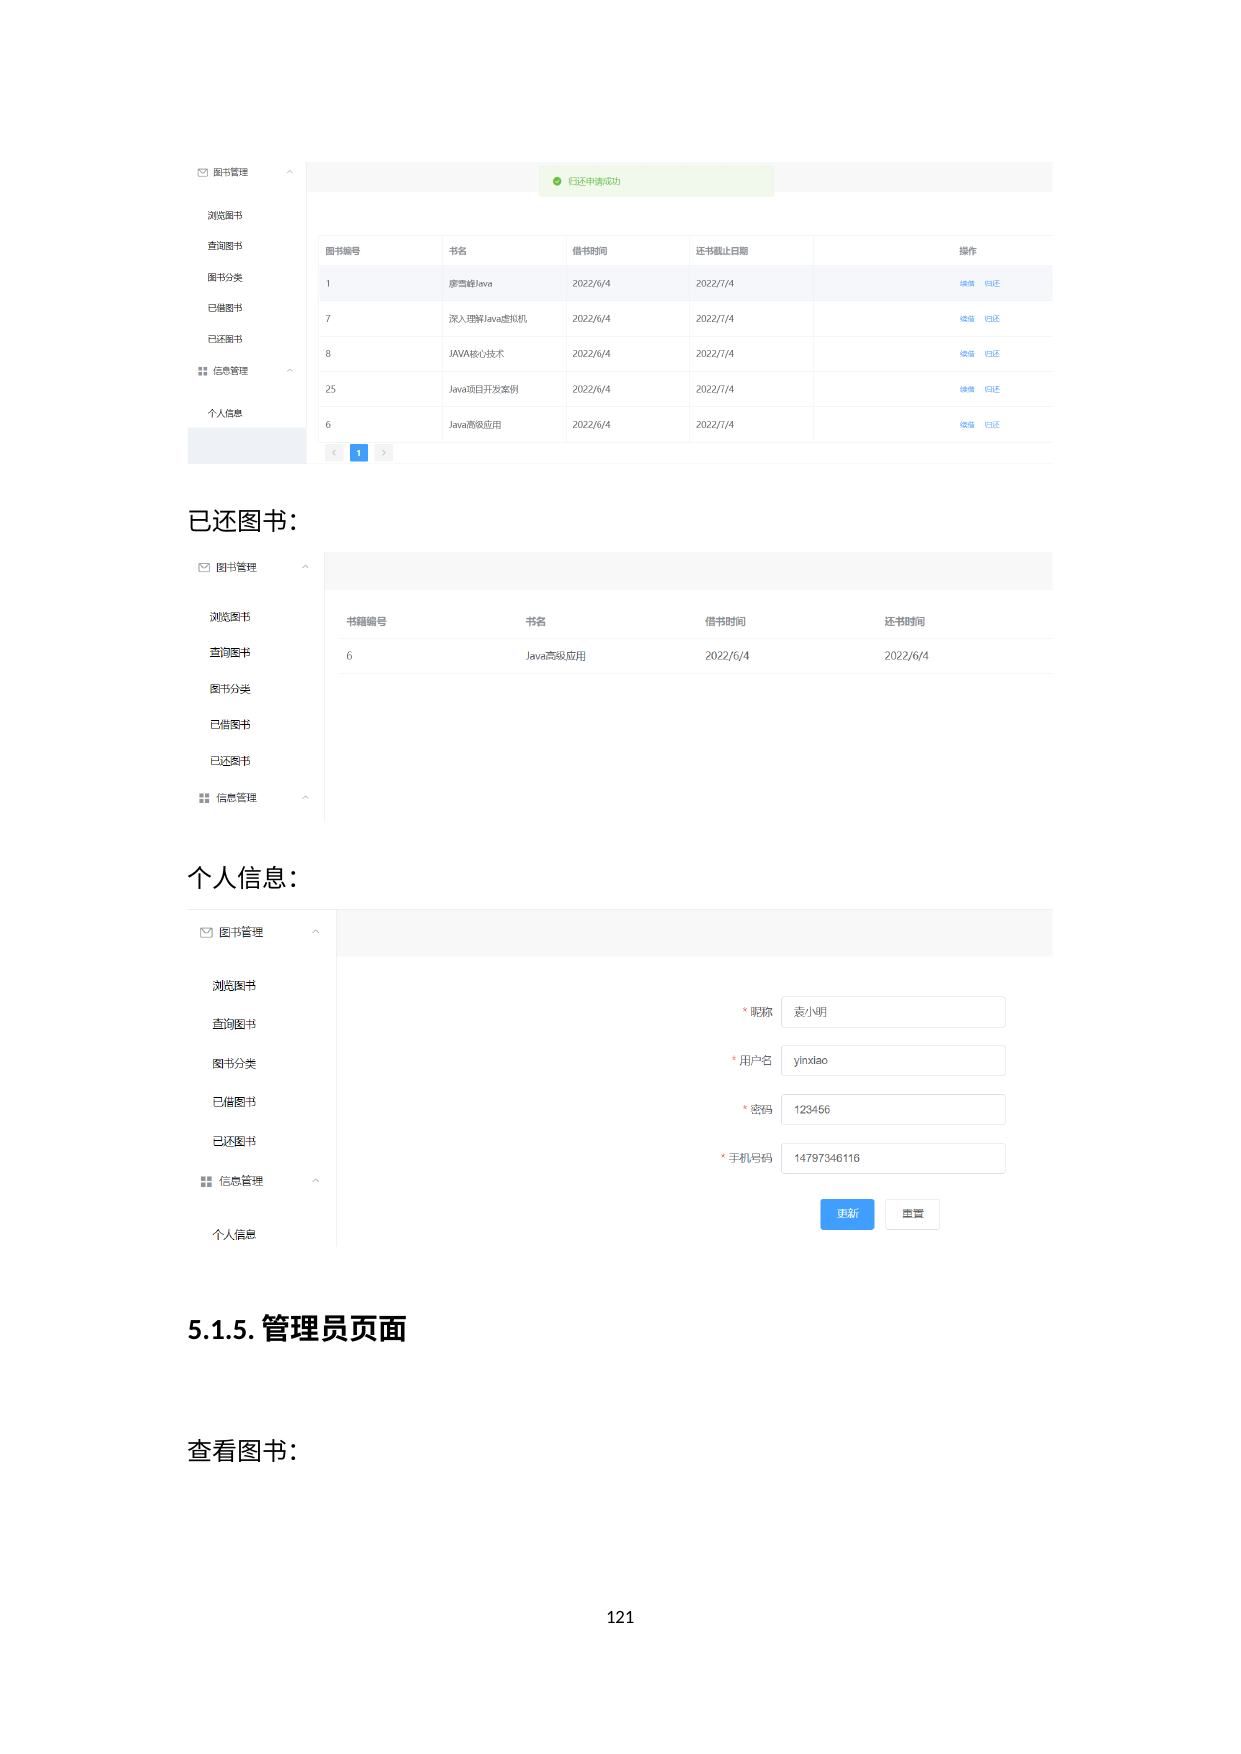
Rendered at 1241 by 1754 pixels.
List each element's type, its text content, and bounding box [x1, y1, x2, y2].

text 个人信息： [187, 844, 1053, 909]
picture [187, 162, 1053, 464]
picture [187, 552, 1053, 822]
picture [187, 909, 1053, 1247]
text 查看图书： [187, 1417, 1053, 1482]
list 管理员页面 [187, 1294, 1053, 1359]
text 已还图书： [187, 487, 1053, 552]
